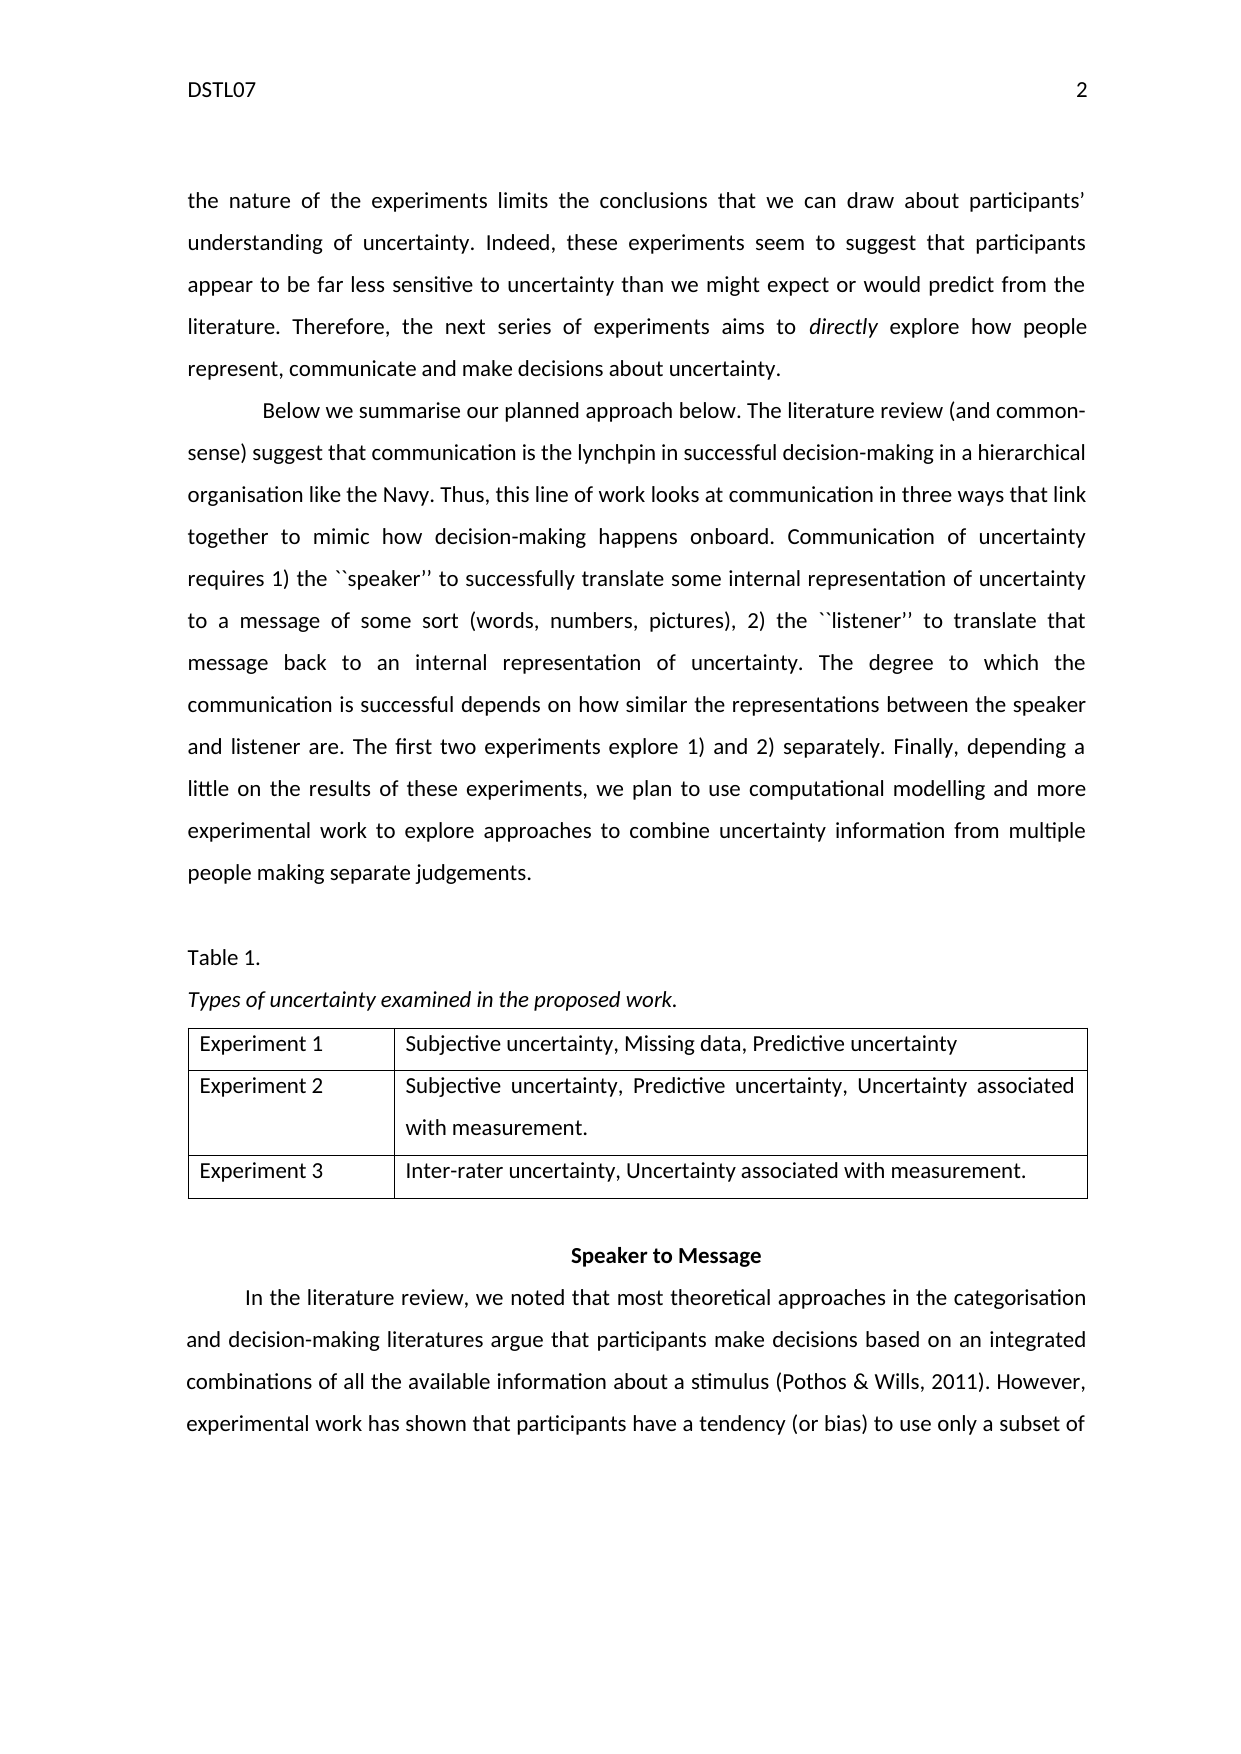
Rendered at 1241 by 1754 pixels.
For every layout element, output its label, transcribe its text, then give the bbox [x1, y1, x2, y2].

table_cell Inter-rater uncertainty, Uncertainty associated with measurement. [395, 1156, 1087, 1197]
text Speaker to Message [186, 1241, 1088, 1269]
table_header Experiment 1 [189, 1029, 394, 1070]
table_cell Experiment 2 [189, 1071, 394, 1155]
table_header Subjective uncertainty, Missing data, Predictive uncertainty [395, 1029, 1087, 1070]
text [187, 186, 1088, 382]
text Below we summarise our planned approach below. The literature review (and common-sense) suggest that communication is the lynchpin in successful decision-making in a hierarchical organisation like the Navy. Thus, this line of work looks at communication in three ways that link together to mimic how decision-making happens onboard. Communication of uncertainty requires 1) the ``speaker’’ to successfully translate some internal representation of uncertainty to a message of some sort (words, numbers, pictures), 2) the ``listener’’ to translate that message back to an internal representation of uncertainty. The degree to which the communication is successful depends on how similar the representations between the speaker and listener are. The first two experiments explore 1) and 2) separately. Finally, depending a little on the results of these experiments, we plan to use computational modelling and more experimental work to explore approaches to combine uncertainty information from multiple people making separate judgements. [187, 396, 1088, 886]
table_cell Subjective uncertainty, Predictive uncertainty, Uncertainty associated with measurement. [395, 1071, 1087, 1155]
text Types of uncertainty examined in the proposed work. [187, 985, 1088, 1013]
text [186, 1283, 1088, 1437]
table_cell Experiment 3 [189, 1156, 394, 1197]
text Table 1. [187, 943, 1088, 971]
